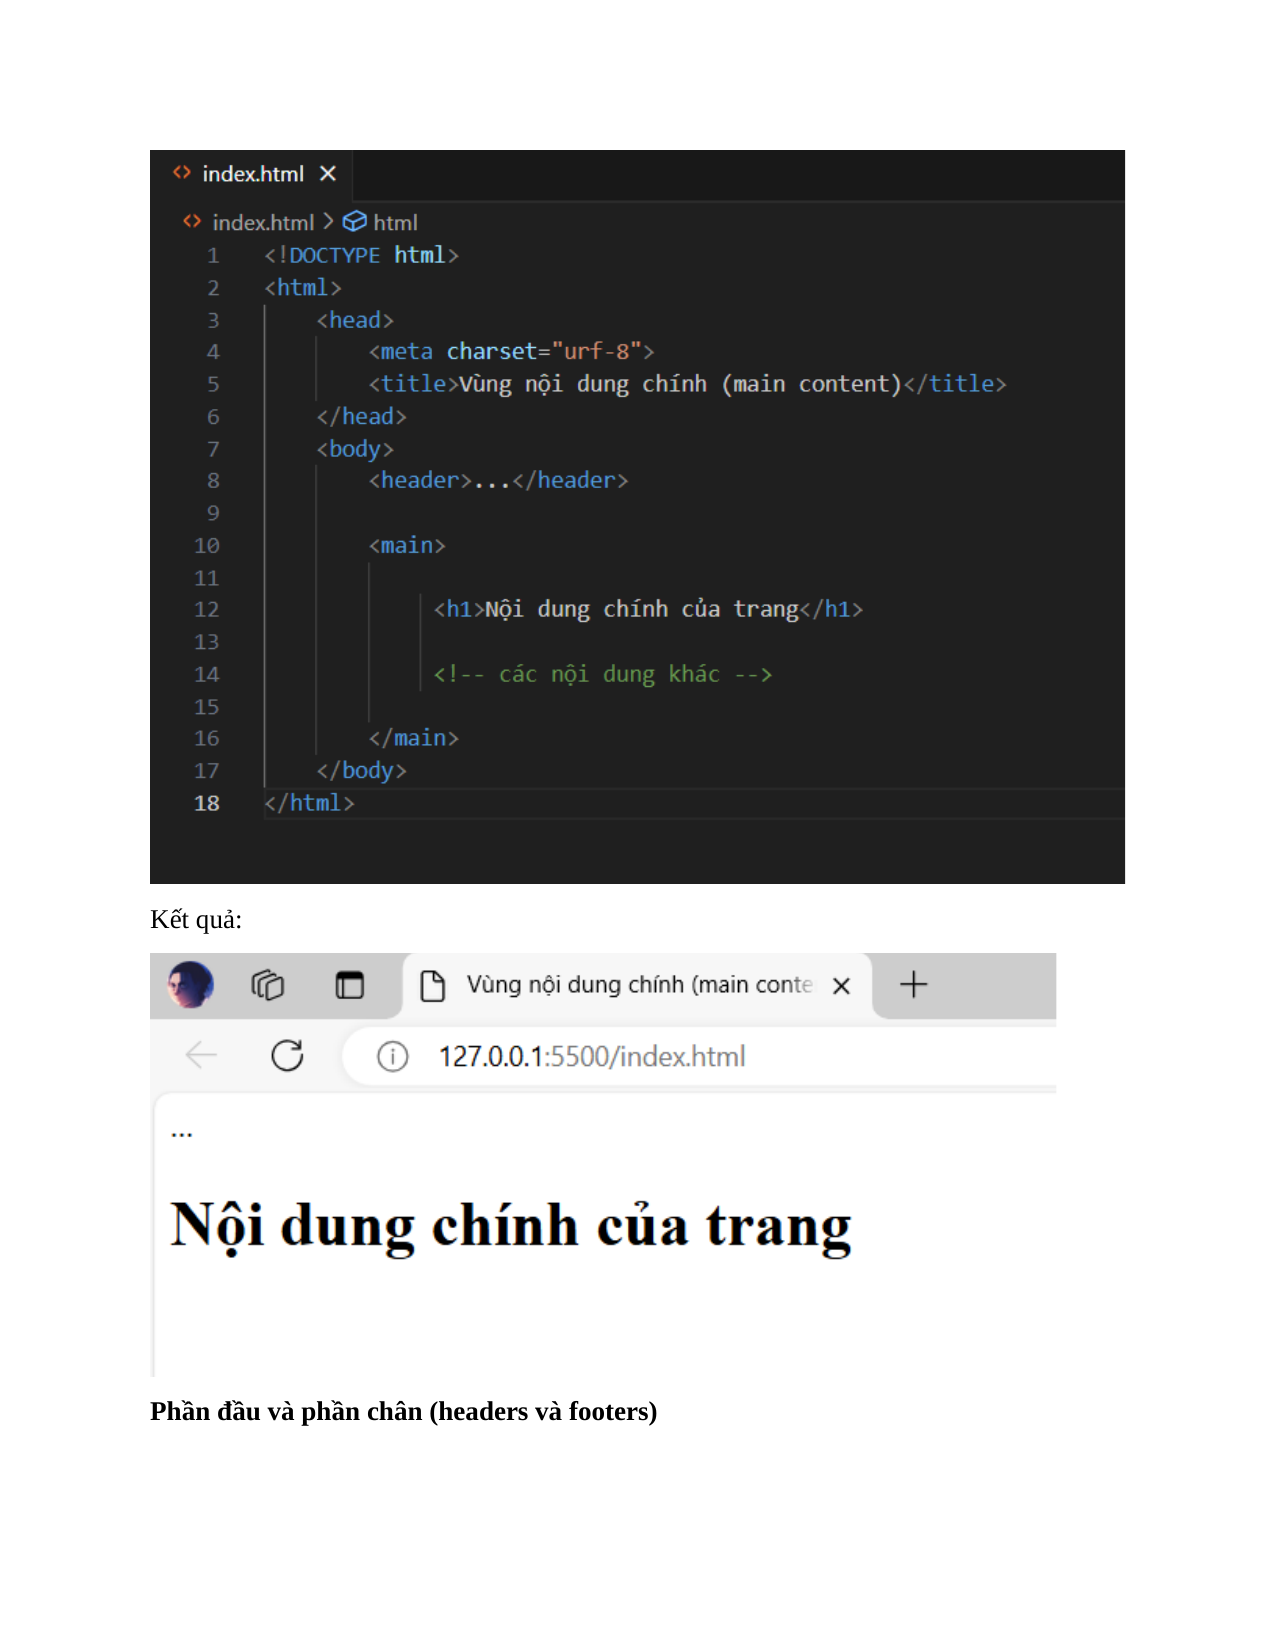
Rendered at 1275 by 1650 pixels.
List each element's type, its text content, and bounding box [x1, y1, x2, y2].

picture [150, 150, 1125, 884]
text Kết quả: [150, 903, 1125, 934]
picture [150, 953, 1057, 1377]
text Phần đầu và phần chân (headers và footers) [150, 1395, 1125, 1426]
